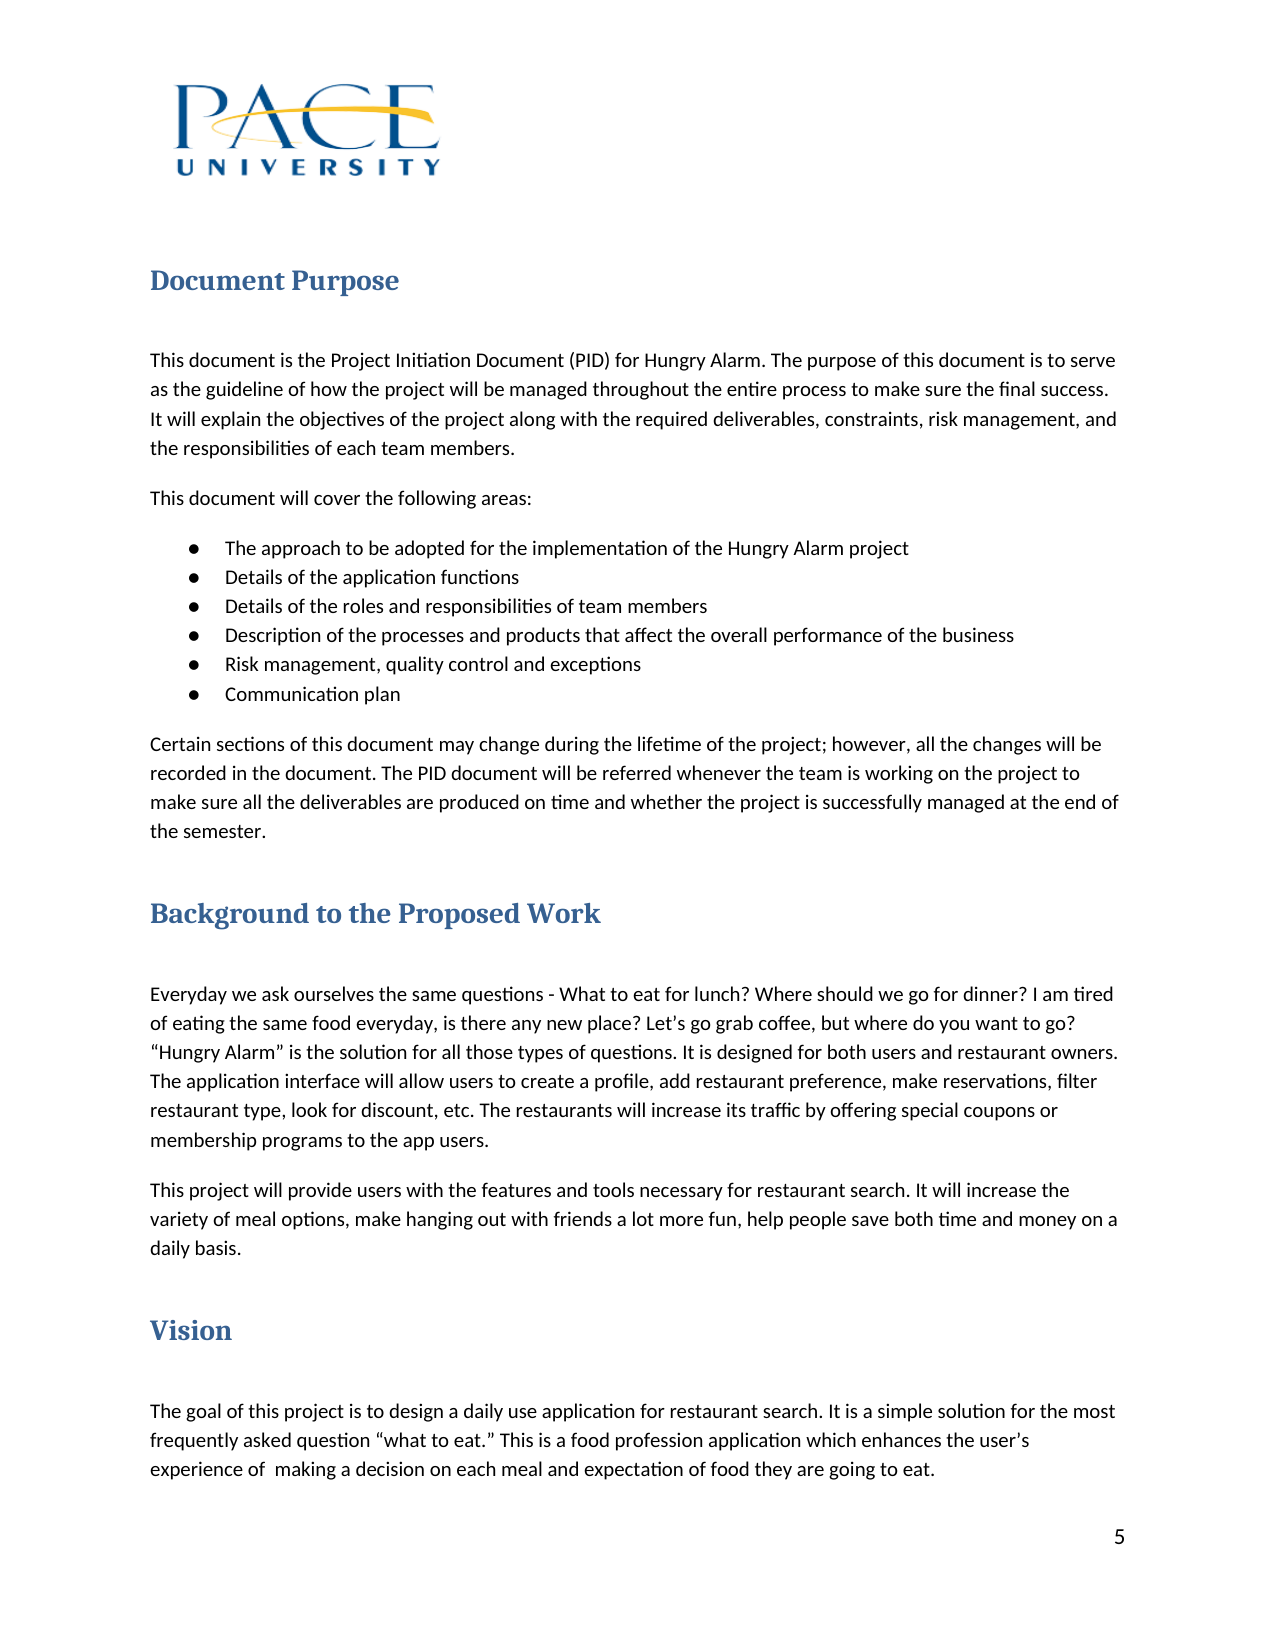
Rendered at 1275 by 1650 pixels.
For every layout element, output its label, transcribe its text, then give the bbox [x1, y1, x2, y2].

subtitle Background to the Proposed Work [150, 897, 1125, 931]
text The goal of this project is to design a daily use application for restaurant search. It is a simple solution for the most frequently asked question “what to eat.” This is a food profession application which enhances the user’s experience of making a decision on each meal and expectation of food they are going to eat. [150, 1398, 1125, 1482]
text This document is the Project Initiation Document (PID) for Hungry Alarm. The purpose of this document is to serve as the guideline of how the project will be managed throughout the entire process to make sure the final success. It will explain the objectives of the project along with the required deliverables, constraints, risk management, and the responsibilities of each team members. [150, 347, 1125, 460]
text This project will provide users with the features and tools necessary for restaurant search. It will increase the variety of meal options, make hanging out with friends a lot more fun, help people save both time and money on a daily basis. [150, 1177, 1125, 1261]
list The approach to be adopted for the implementation of the Hungry Alarm project [187, 535, 1125, 560]
list Risk management, quality control and exceptions [187, 652, 1125, 677]
text Everyday we ask ourselves the same questions - What to eat for lunch? Where should we go for dinner? I am tired of eating the same food everyday, is there any new place? Let’s go grab coffee, but where do you want to go? “Hungry Alarm” is the solution for all those types of questions. It is designed for both users and restaurant owners. The application interface will allow users to create a profile, add restaurant preference, make reservations, filter restaurant type, look for discount, etc. The restaurants will increase its traffic by offering special coupons or membership programs to the app users. [150, 981, 1125, 1152]
text This document will cover the following areas: [150, 485, 1125, 510]
subtitle Vision [150, 1314, 1125, 1348]
list Details of the application functions [187, 564, 1125, 589]
list Description of the processes and products that affect the overall performance of the business [187, 622, 1125, 648]
list Details of the roles and responsibilities of team members [187, 593, 1125, 619]
list Communication plan [187, 681, 1125, 706]
picture [150, 75, 461, 186]
text Certain sections of this document may change during the lifetime of the project; however, all the changes will be recorded in the document. The PID document will be referred whenever the team is working on the project to make sure all the deliverables are produced on time and whether the project is successfully managed at the end of the semester. [150, 731, 1125, 844]
subtitle Document Purpose [150, 264, 1125, 297]
